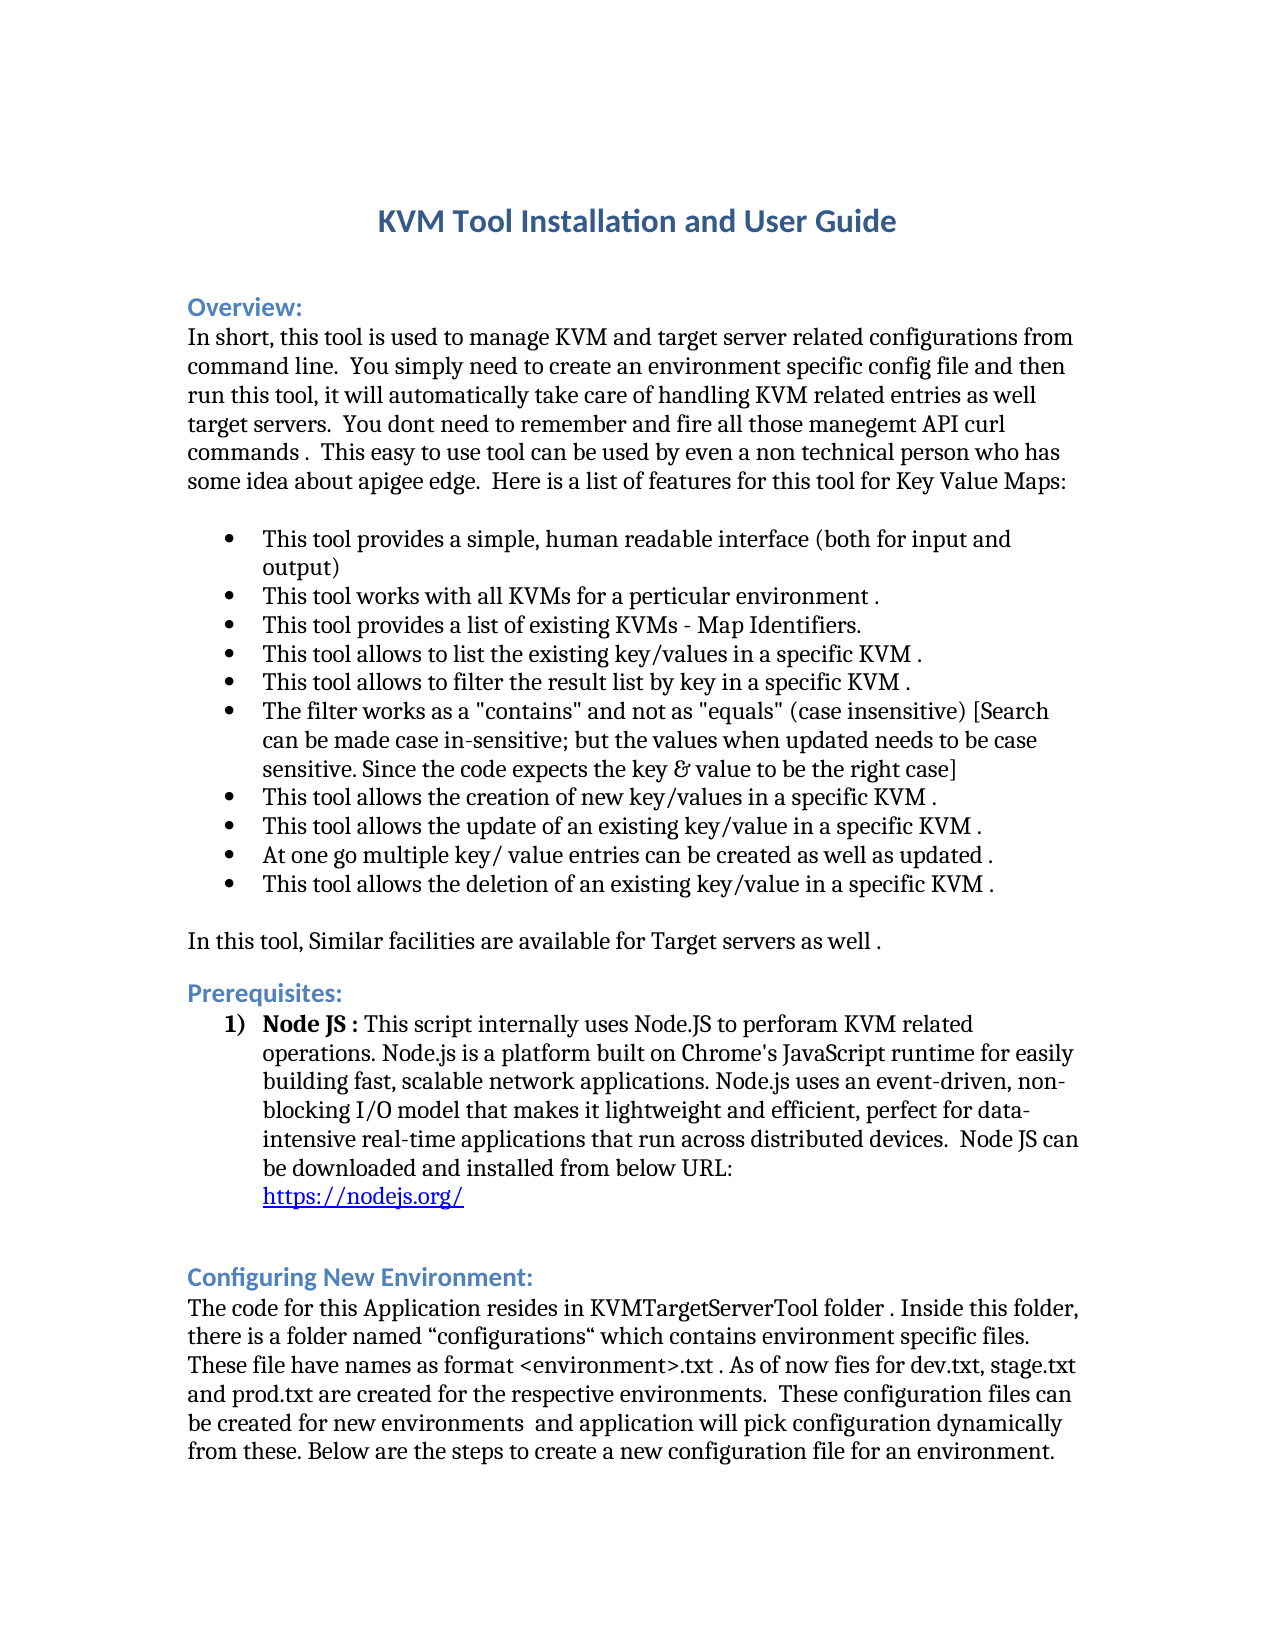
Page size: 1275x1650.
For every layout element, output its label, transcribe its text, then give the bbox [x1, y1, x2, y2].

list At one go multiple key/ value entries can be created as well as updated . [225, 841, 1087, 869]
list This tool allows to filter the result list by key in a specific KVM . [225, 668, 1087, 697]
subtitle KVM Tool Installation and User Guide [187, 200, 1087, 241]
list This tool provides a simple, human readable interface (both for input and output) [225, 524, 1087, 582]
subtitle Configuring New Environment: [187, 1261, 1087, 1293]
list This tool works with all KVMs for a perticular environment . [225, 582, 1087, 611]
list This tool allows the deletion of an existing key/value in a specific KVM . [225, 869, 1087, 898]
subtitle Overview: [187, 290, 1087, 323]
text In short, this tool is used to manage KVM and target server related configurations from command line. You simply need to create an environment specific config file and then run this tool, it will automatically take care of handling KVM related entries as well target servers. You dont need to remember and fire all those manegemt API curl commands . This easy to use tool can be used by even a non technical person who has some idea about apigee edge. Here is a list of features for this tool for Key Value Maps: [187, 323, 1087, 496]
list This tool allows the creation of new key/values in a specific KVM . [225, 783, 1087, 812]
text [187, 1293, 1087, 1466]
list This tool provides a list of existing KVMs - Map Identifiers. [225, 611, 1087, 639]
list https://nodejs.org/ [262, 1182, 1087, 1211]
list This tool allows to list the existing key/values in a specific KVM . [225, 639, 1087, 668]
list This tool allows the update of an existing key/value in a specific KVM . [225, 812, 1087, 841]
list The filter works as a "contains" and not as "equals" (case insensitive) [Search can be made case in-sensitive; but the values when updated needs to be case sensitive. Since the code expects the key & value to be the right case] [225, 697, 1087, 783]
subtitle Prerequisites: [187, 977, 1087, 1010]
text In this tool, Similar facilities are available for Target servers as well . [187, 927, 1087, 956]
list Node JS : This script internally uses Node.JS to perforam KVM related operations. Node.js is a platform built on Chrome's JavaScript runtime for easily building fast, scalable network applications. Node.js uses an event-driven, non-blocking I/O model that makes it lightweight and efficient, perfect for data-intensive real-time applications that run across distributed devices. Node JS can be downloaded and installed from below URL: [225, 1010, 1087, 1182]
